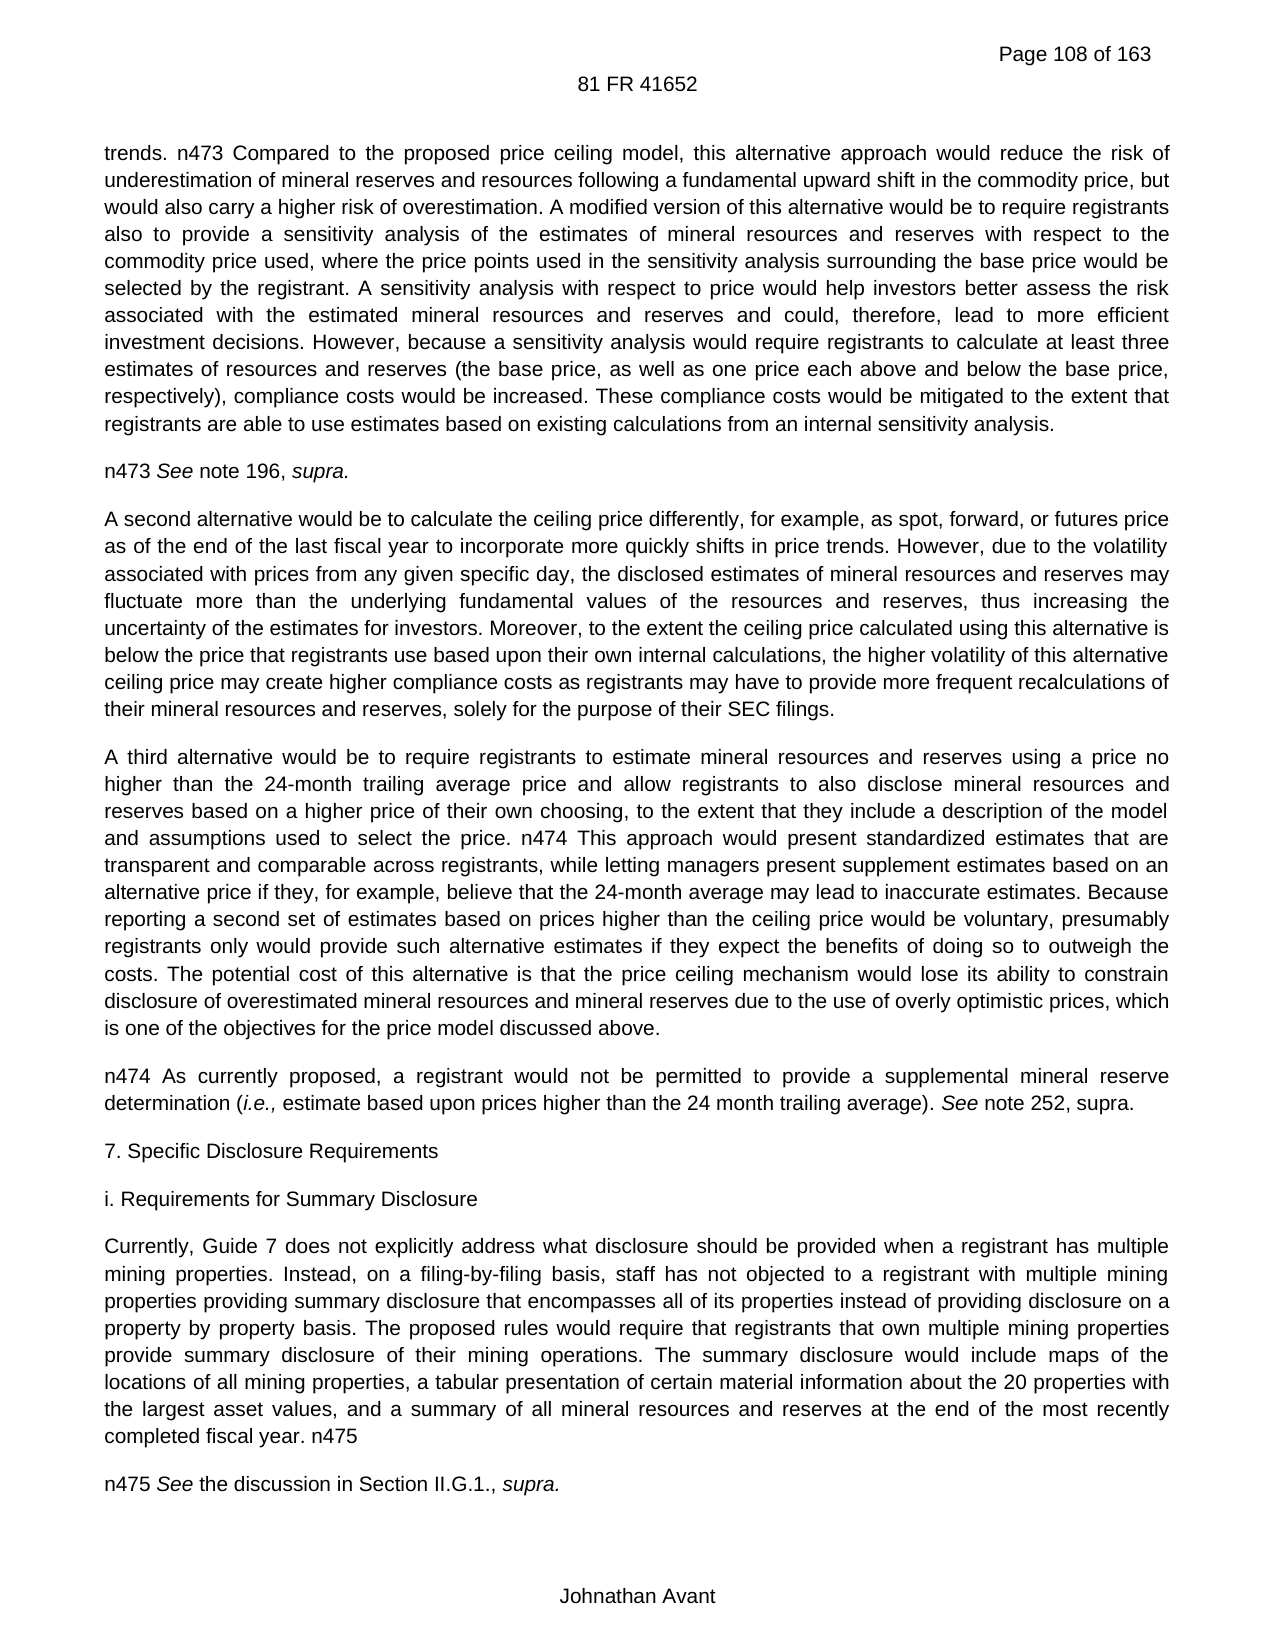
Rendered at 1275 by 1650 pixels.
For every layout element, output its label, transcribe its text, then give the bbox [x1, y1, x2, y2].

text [104, 137, 1171, 435]
text i. Requirements for Summary Disclosure [104, 1183, 1171, 1210]
text Currently, Guide 7 does not explicitly address what disclosure should be provided when a registrant has multiple mining properties. Instead, on a filing-by-filing basis, staff has not objected to a registrant with multiple mining properties providing summary disclosure that encompasses all of its properties instead of providing disclosure on a property by property basis. The proposed rules would require that registrants that own multiple mining properties provide summary disclosure of their mining operations. The summary disclosure would include maps of the locations of all mining properties, a tabular presentation of certain material information about the 20 properties with the largest asset values, and a summary of all mineral resources and reserves at the end of the most recently completed fiscal year. n475 [104, 1231, 1171, 1448]
text A third alternative would be to require registrants to estimate mineral resources and reserves using a price no higher than the 24-month trailing average price and allow registrants to also disclose mineral resources and reserves based on a higher price of their own choosing, to the extent that they include a description of the model and assumptions used to select the price. n474 This approach would present standardized estimates that are transparent and comparable across registrants, while letting managers present supplement estimates based on an alternative price if they, for example, believe that the 24-month average may lead to inaccurate estimates. Because reporting a second set of estimates based on prices higher than the ceiling price would be voluntary, presumably registrants only would provide such alternative estimates if they expect the benefits of doing so to outweigh the costs. The potential cost of this alternative is that the price ceiling mechanism would lose its ability to constrain disclosure of overestimated mineral resources and mineral reserves due to the use of overly optimistic prices, which is one of the objectives for the price model discussed above. [104, 742, 1171, 1039]
text n475 See the discussion in Section II.G.1., supra. [104, 1469, 1171, 1496]
text n474 As currently proposed, a registrant would not be permitted to provide a supplemental mineral reserve determination (i.e., estimate based upon prices higher than the 24 month trailing average). See note 252, supra. [104, 1060, 1171, 1114]
text n473 See note 196, supra. [104, 456, 1171, 483]
text A second alternative would be to calculate the ceiling price differently, for example, as spot, forward, or futures price as of the end of the last fiscal year to incorporate more quickly shifts in price trends. However, due to the volatility associated with prices from any given specific day, the disclosed estimates of mineral resources and reserves may fluctuate more than the underlying fundamental values of the resources and reserves, thus increasing the uncertainty of the estimates for investors. Moreover, to the extent the ceiling price calculated using this alternative is below the price that registrants use based upon their own internal calculations, the higher volatility of this alternative ceiling price may create higher compliance costs as registrants may have to provide more frequent recalculations of their mineral resources and reserves, solely for the purpose of their SEC filings. [104, 504, 1171, 721]
text 7. Specific Disclosure Requirements [104, 1135, 1171, 1162]
